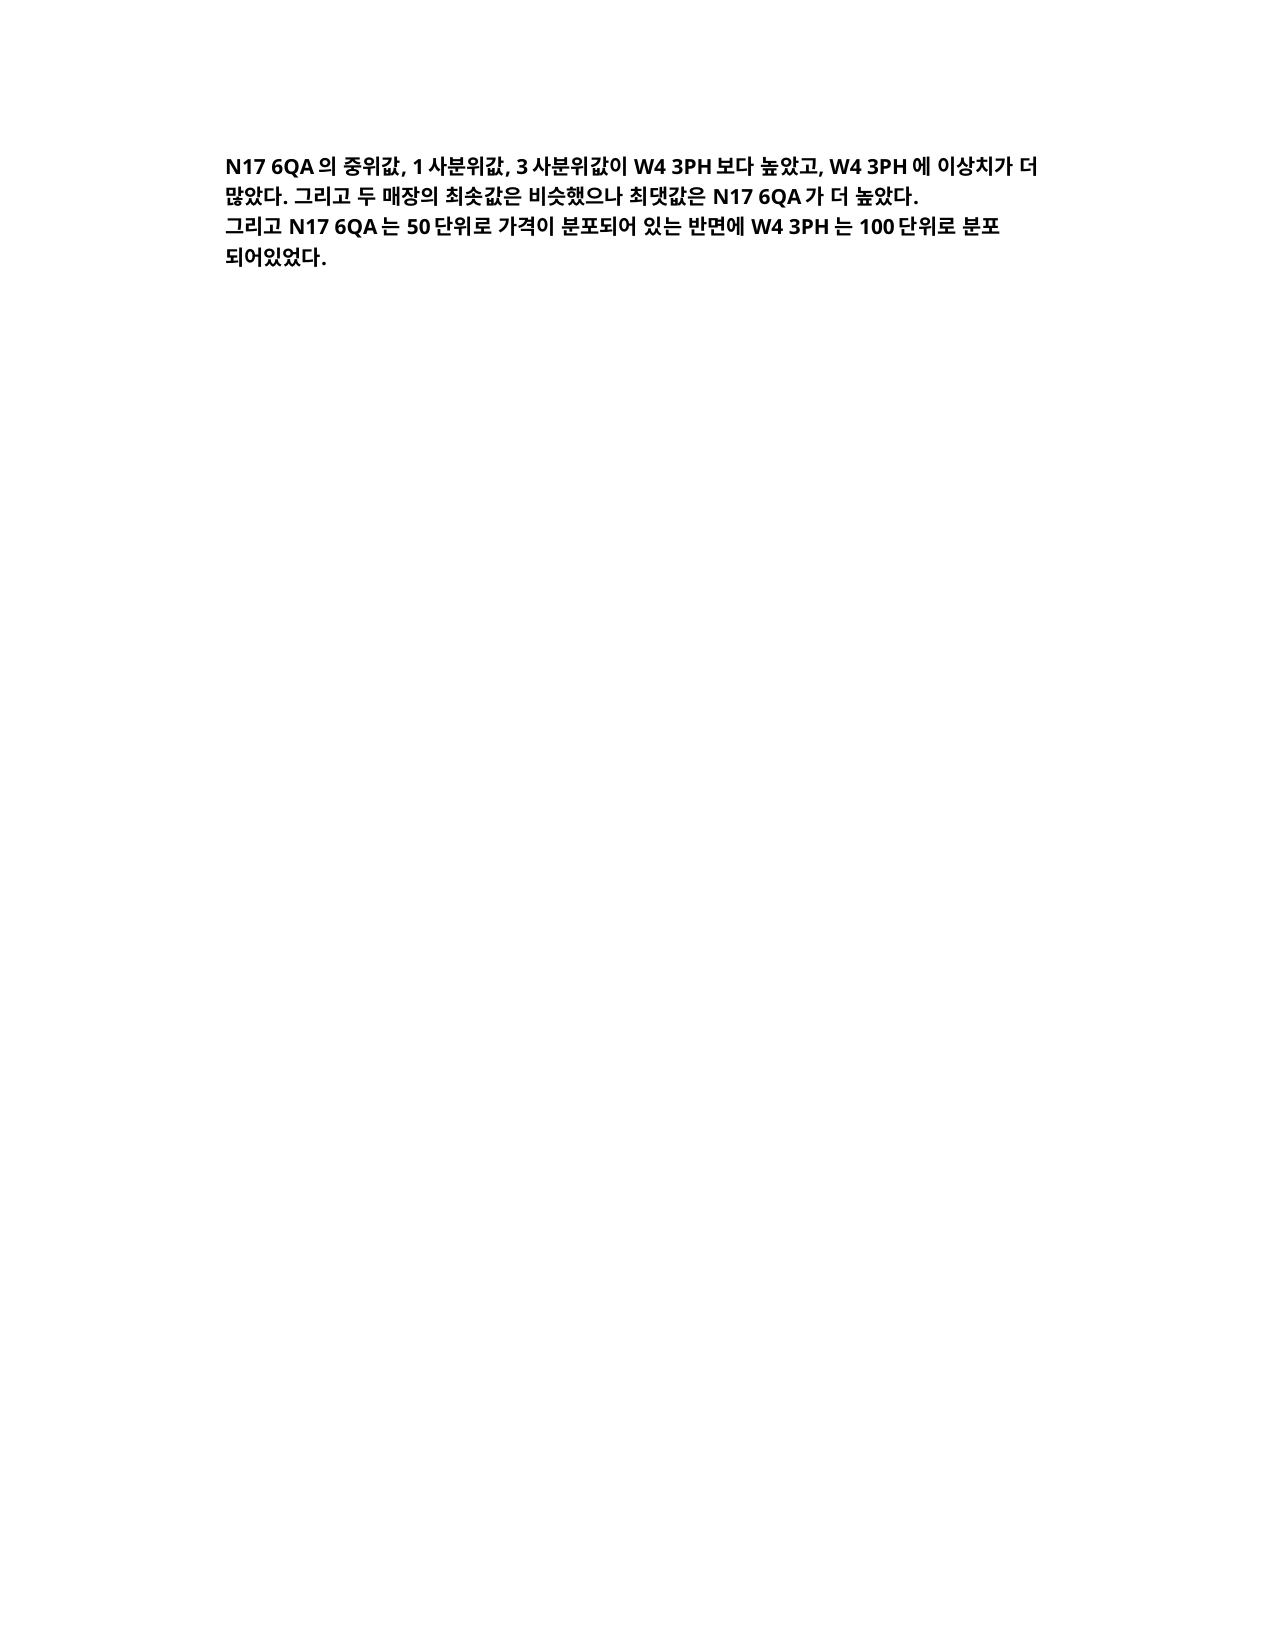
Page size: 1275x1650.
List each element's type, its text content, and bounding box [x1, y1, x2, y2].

text N17 6QA의 중위값, 1사분위값, 3사분위값이 W4 3PH보다 높았고, W4 3PH에 이상치가 더 많았다. 그리고 두 매장의 최솟값은 비슷했으나 최댓값은 N17 6QA가 더 높았다. [225, 150, 1087, 211]
text 그리고 N17 6QA는 50단위로 가격이 분포되어 있는 반면에 W4 3PH는 100단위로 분포 되어있었다. [225, 211, 1087, 271]
